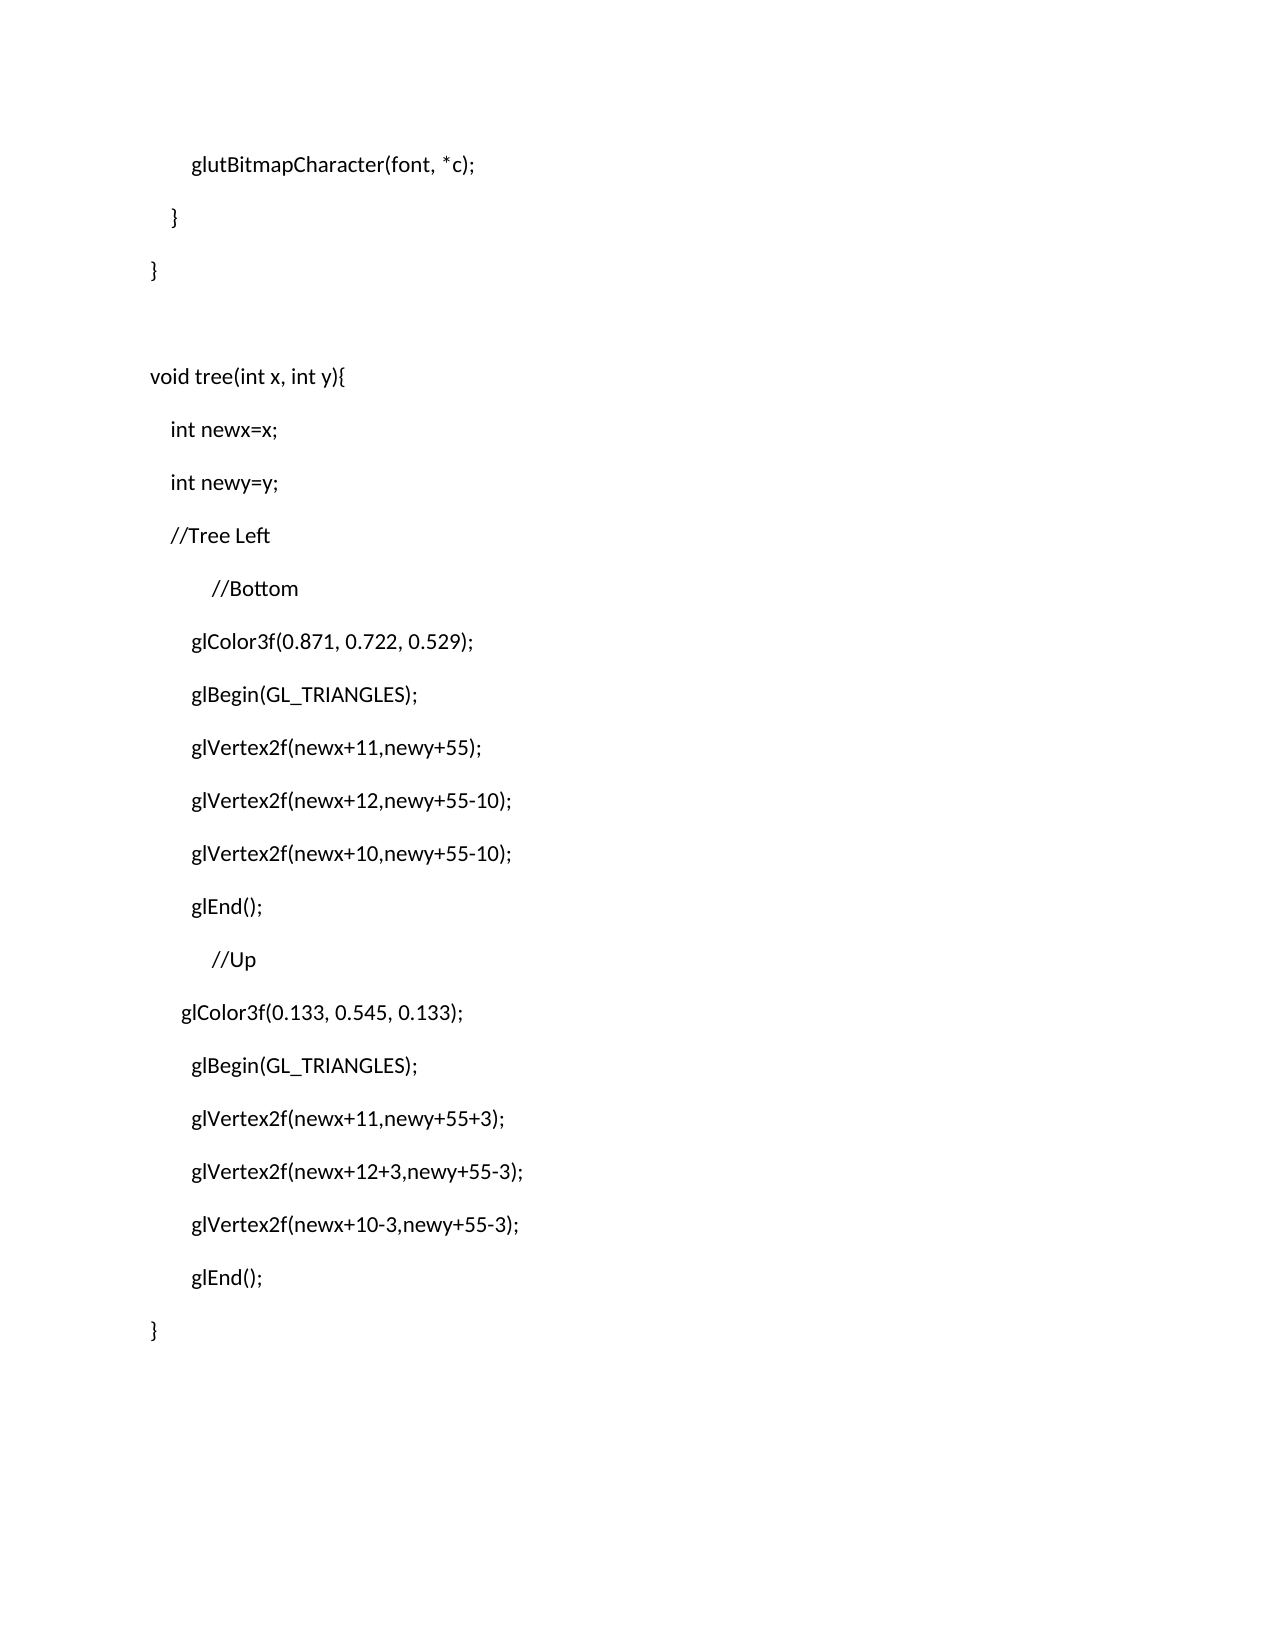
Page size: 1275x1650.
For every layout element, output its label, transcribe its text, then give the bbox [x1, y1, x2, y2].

text glEnd(); [150, 892, 1125, 920]
text //Bottom [150, 574, 1125, 602]
text } [150, 256, 1125, 284]
text glColor3f(0.871, 0.722, 0.529); [150, 627, 1125, 655]
text } [150, 1316, 1125, 1344]
text glEnd(); [150, 1263, 1125, 1291]
text int newy=y; [150, 468, 1125, 496]
text //Tree Left [150, 521, 1125, 549]
text glBegin(GL_TRIANGLES); [150, 680, 1125, 708]
text glColor3f(0.133, 0.545, 0.133); [150, 998, 1125, 1026]
text int newx=x; [150, 415, 1125, 443]
text } [150, 203, 1125, 231]
text glutBitmapCharacter(font, *c); [150, 150, 1125, 178]
text void tree(int x, int y){ [150, 362, 1125, 390]
text glBegin(GL_TRIANGLES); [150, 1051, 1125, 1079]
text glVertex2f(newx+10-3,newy+55-3); [150, 1210, 1125, 1238]
text //Up [150, 945, 1125, 973]
text glVertex2f(newx+12+3,newy+55-3); [150, 1157, 1125, 1185]
text glVertex2f(newx+11,newy+55+3); [150, 1104, 1125, 1132]
text glVertex2f(newx+12,newy+55-10); [150, 786, 1125, 814]
text glVertex2f(newx+10,newy+55-10); [150, 839, 1125, 867]
text glVertex2f(newx+11,newy+55); [150, 733, 1125, 761]
